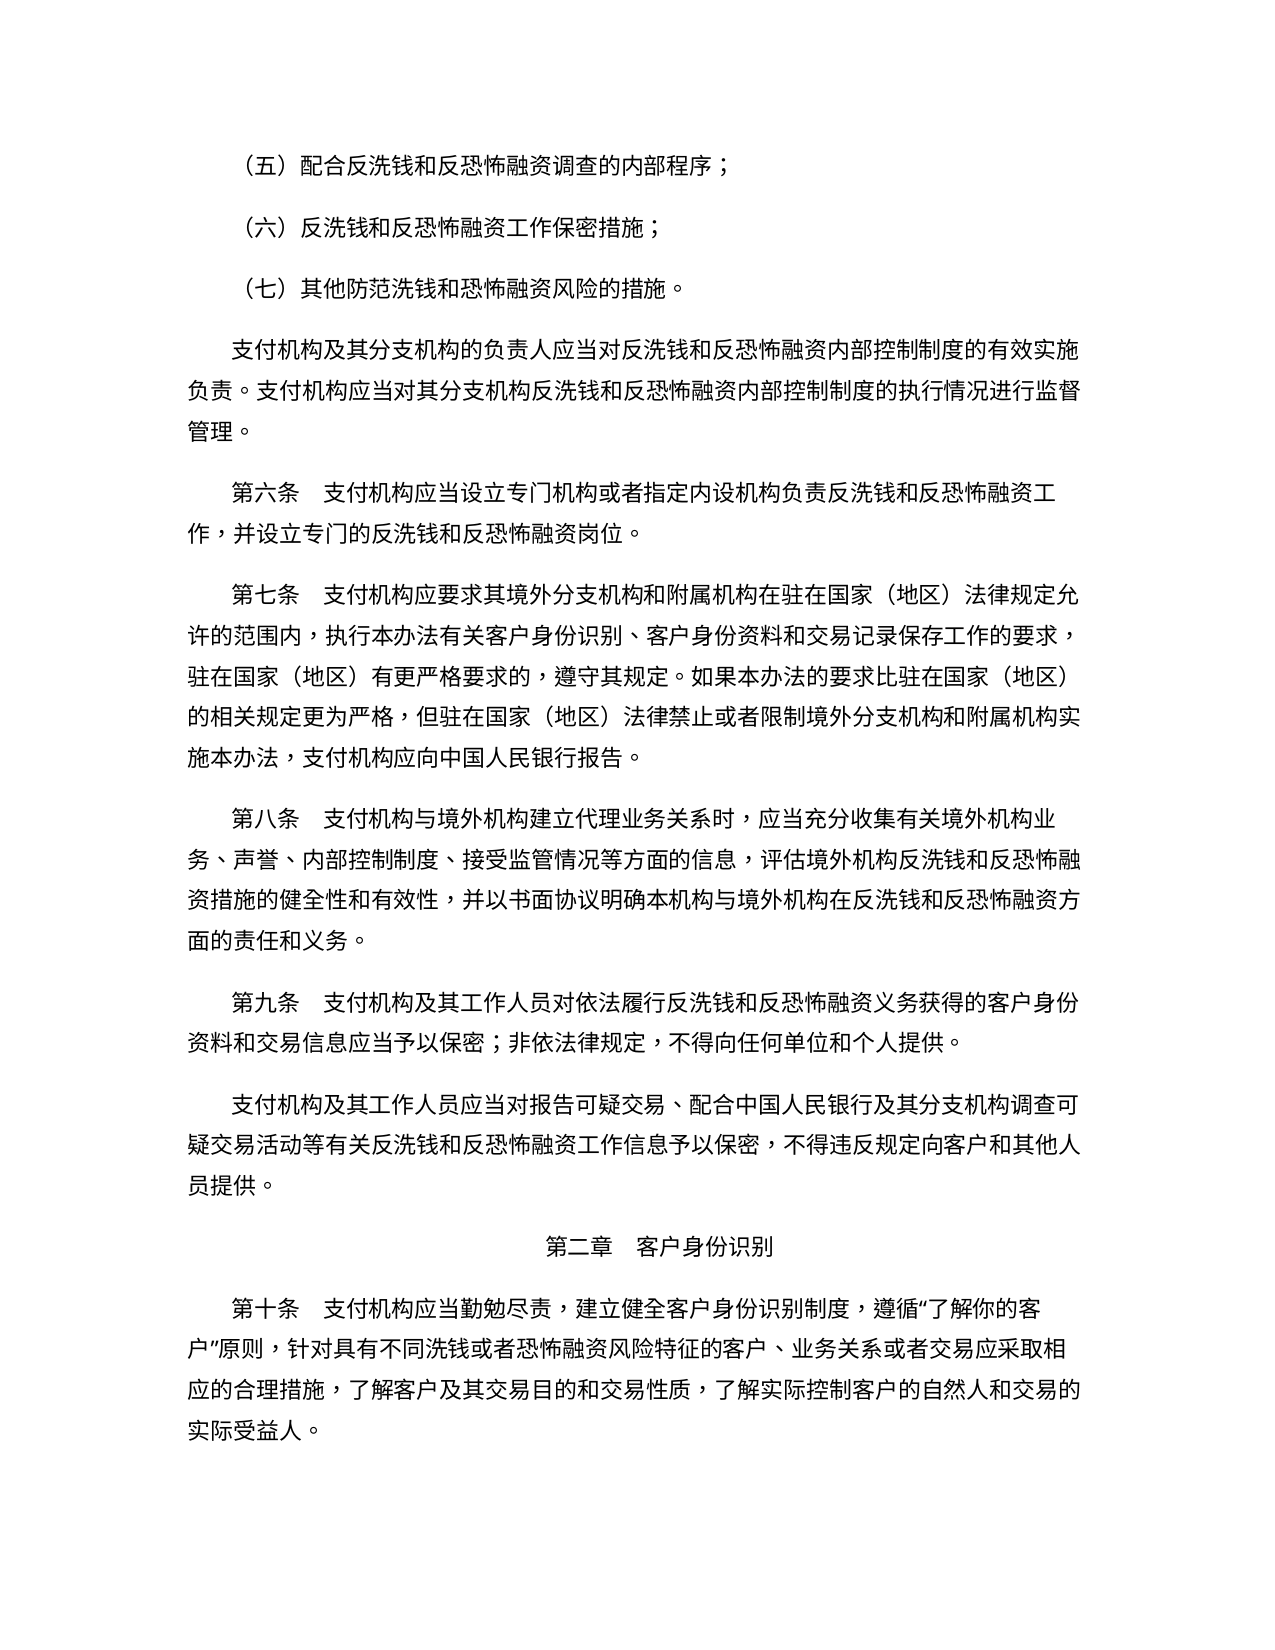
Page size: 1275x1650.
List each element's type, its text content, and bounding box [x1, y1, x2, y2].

text 支付机构及其工作人员应当对报告可疑交易、配合中国人民银行及其分支机构调查可疑交易活动等有关反洗钱和反恐怖融资工作信息予以保密，不得违反规定向客户和其他人员提供。 [187, 1088, 1087, 1201]
text 第八条 支付机构与境外机构建立代理业务关系时，应当充分收集有关境外机构业务、声誉、内部控制制度、接受监管情况等方面的信息，评估境外机构反洗钱和反恐怖融资措施的健全性和有效性，并以书面协议明确本机构与境外机构在反洗钱和反恐怖融资方面的责任和义务。 [187, 803, 1087, 956]
text 第九条 支付机构及其工作人员对依法履行反洗钱和反恐怖融资义务获得的客户身份资料和交易信息应当予以保密；非依法律规定，不得向任何单位和个人提供。 [187, 986, 1087, 1058]
text （六）反洗钱和反恐怖融资工作保密措施； [187, 211, 1087, 243]
text 支付机构及其分支机构的负责人应当对反洗钱和反恐怖融资内部控制制度的有效实施负责。支付机构应当对其分支机构反洗钱和反恐怖融资内部控制制度的执行情况进行监督管理。 [187, 334, 1087, 447]
text （五）配合反洗钱和反恐怖融资调查的内部程序； [187, 150, 1087, 181]
text 第六条 支付机构应当设立专门机构或者指定内设机构负责反洗钱和反恐怖融资工作，并设立专门的反洗钱和反恐怖融资岗位。 [187, 477, 1087, 549]
text （七）其他防范洗钱和恐怖融资风险的措施。 [187, 273, 1087, 304]
text 第二章 客户身份识别 [187, 1231, 1087, 1262]
text 第七条 支付机构应要求其境外分支机构和附属机构在驻在国家（地区）法律规定允许的范围内，执行本办法有关客户身份识别、客户身份资料和交易记录保存工作的要求，驻在国家（地区）有更严格要求的，遵守其规定。如果本办法的要求比驻在国家（地区）的相关规定更为严格，但驻在国家（地区）法律禁止或者限制境外分支机构和附属机构实施本办法，支付机构应向中国人民银行报告。 [187, 579, 1087, 773]
text 第十条 支付机构应当勤勉尽责，建立健全客户身份识别制度，遵循“了解你的客户”原则，针对具有不同洗钱或者恐怖融资风险特征的客户、业务关系或者交易应采取相应的合理措施，了解客户及其交易目的和交易性质，了解实际控制客户的自然人和交易的实际受益人。 [187, 1293, 1087, 1446]
